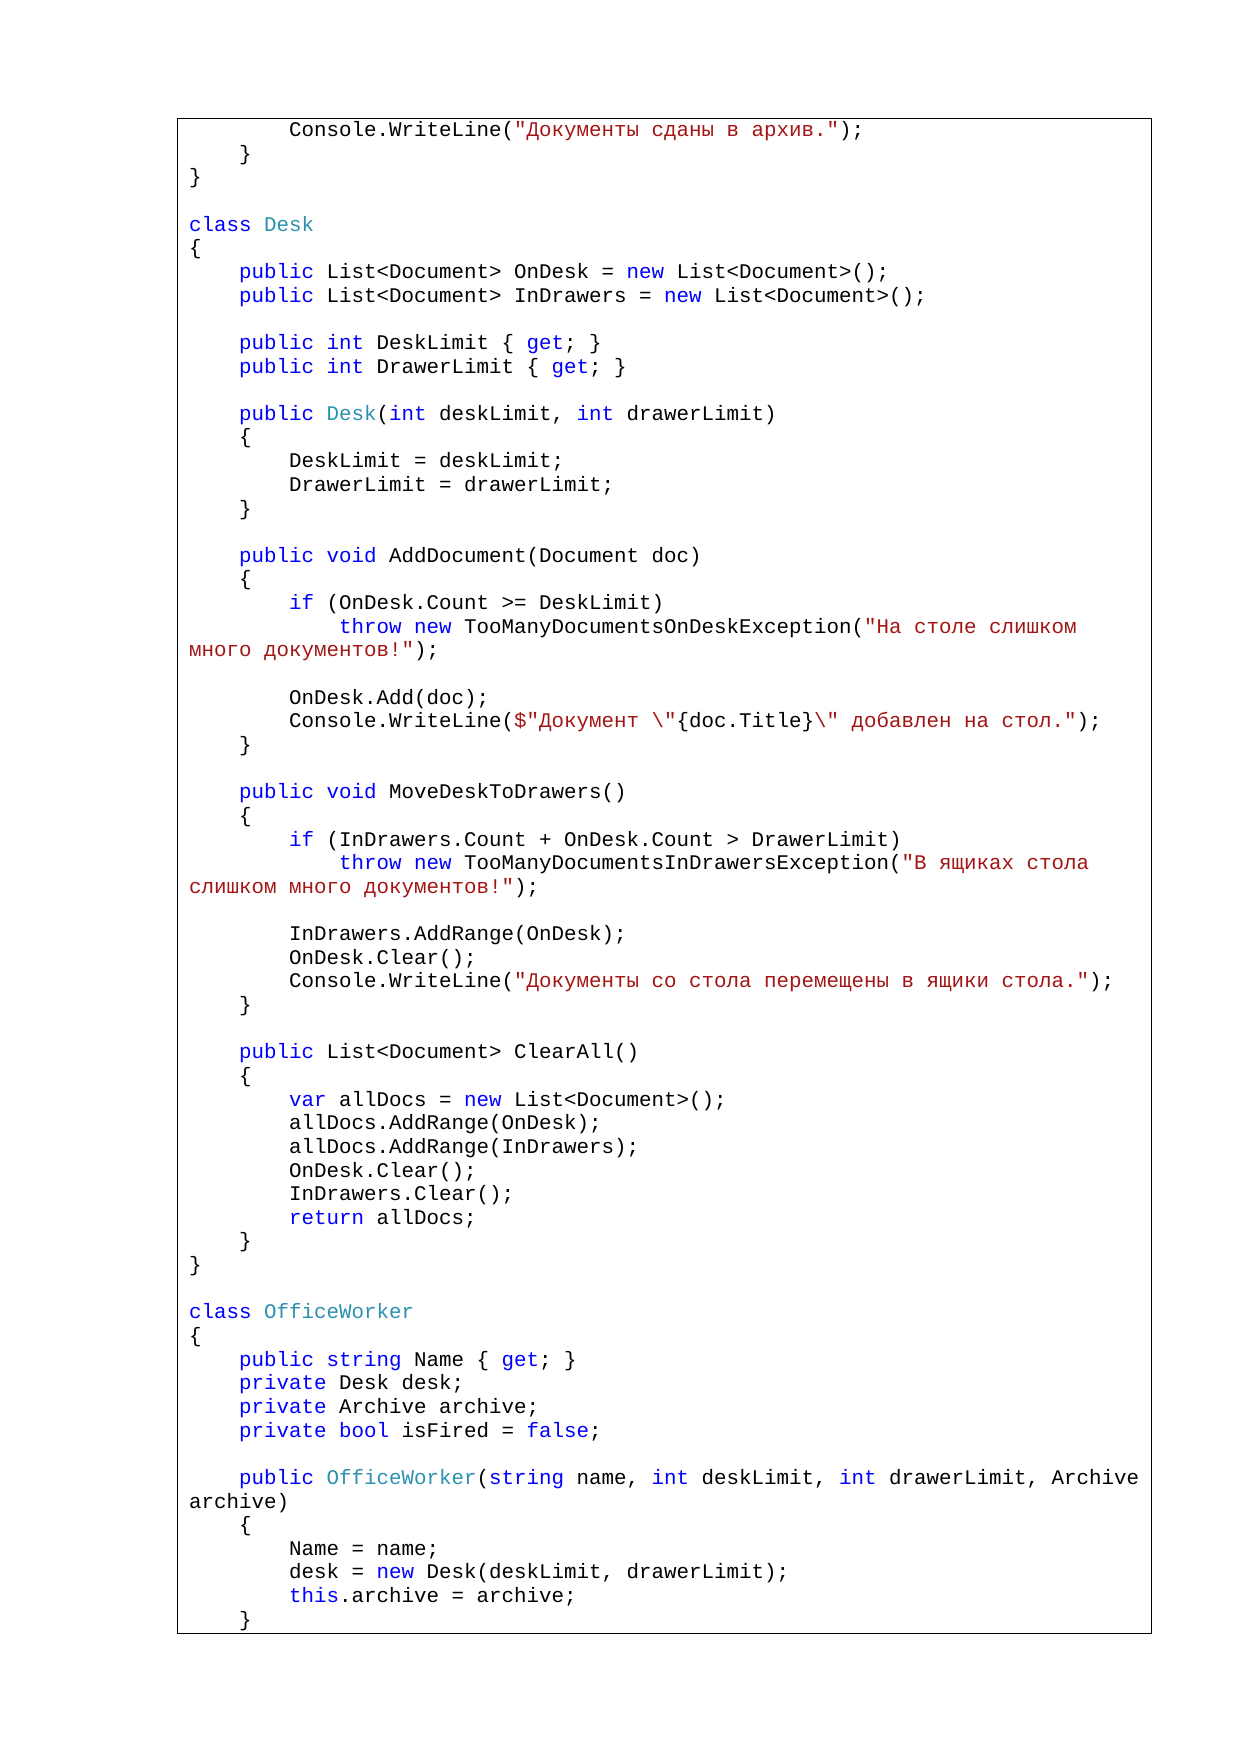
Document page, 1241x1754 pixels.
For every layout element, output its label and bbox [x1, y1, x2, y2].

table_header [178, 119, 1151, 1632]
